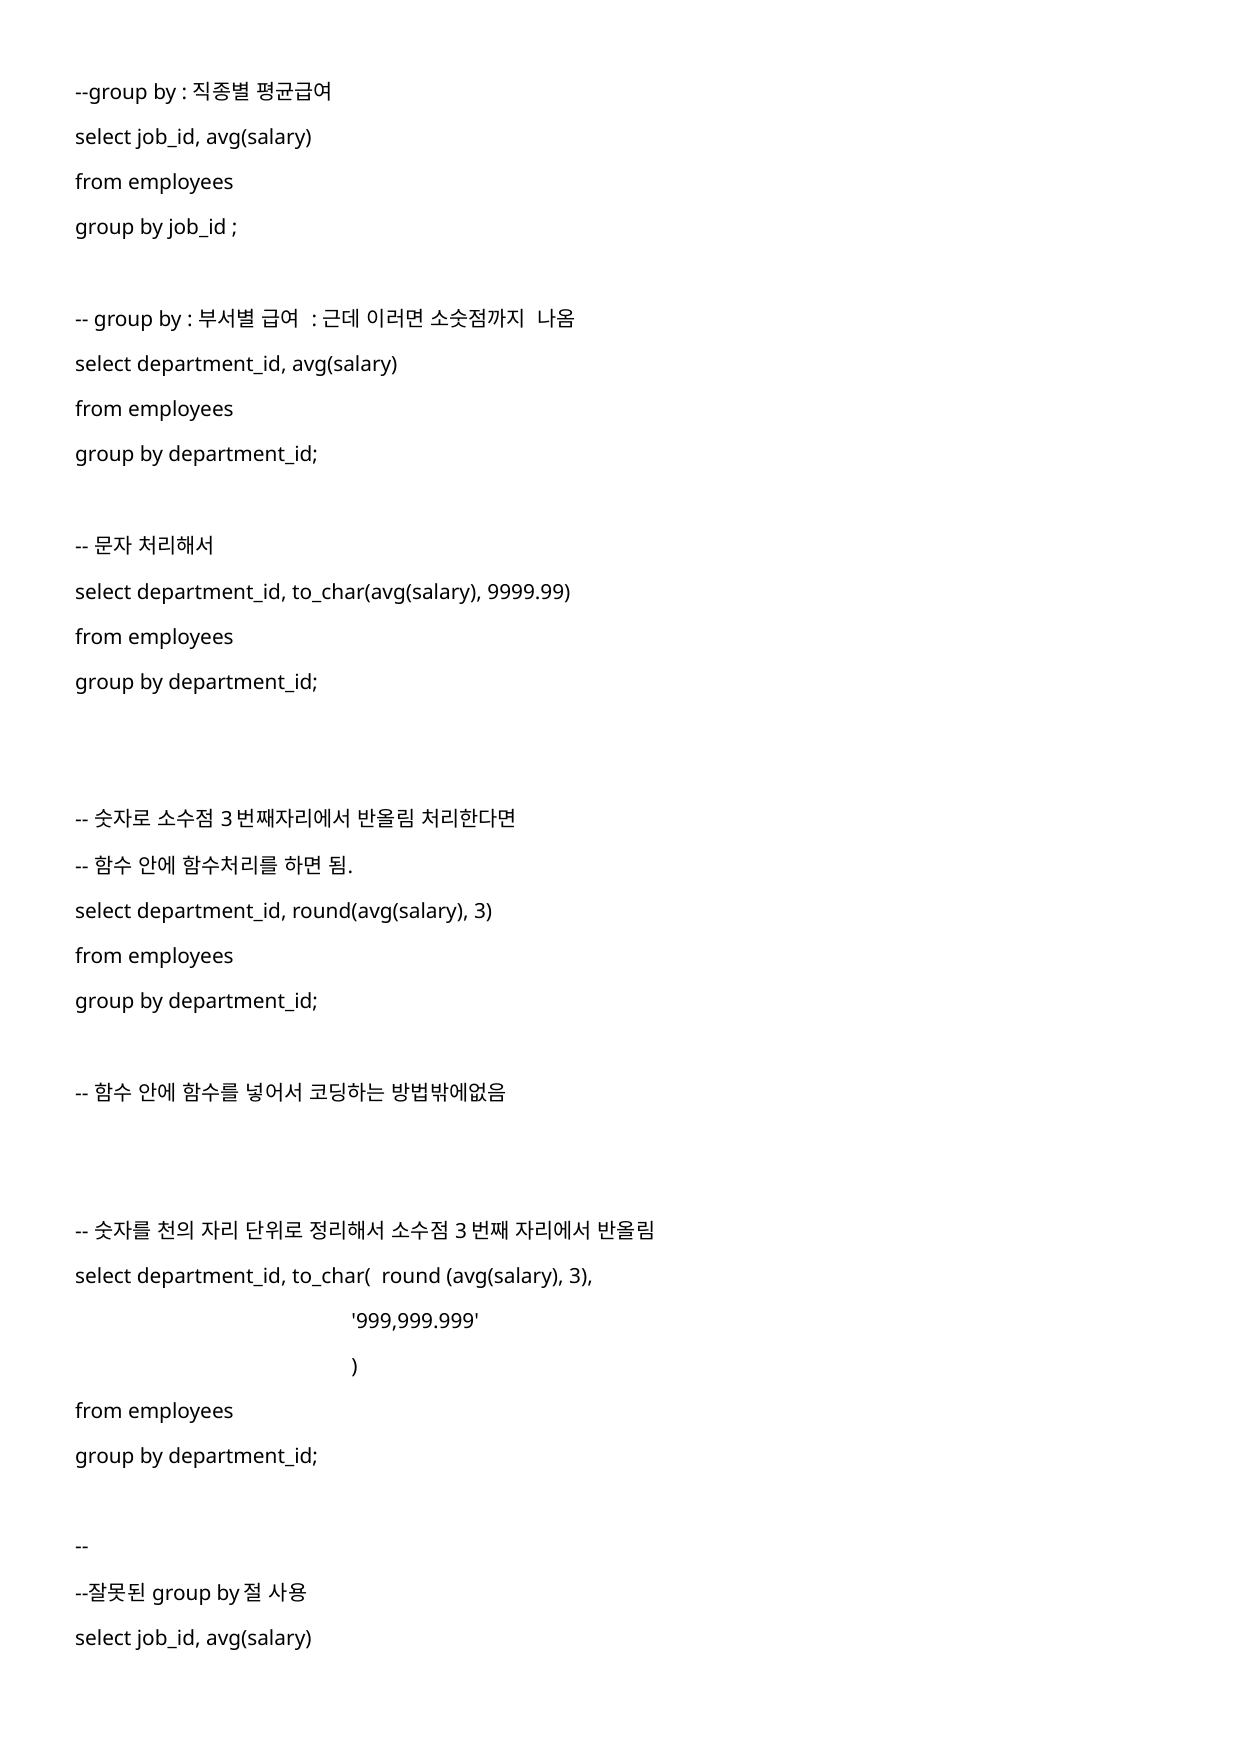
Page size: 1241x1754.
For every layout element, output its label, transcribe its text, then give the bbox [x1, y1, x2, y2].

text from employees [75, 1396, 1165, 1424]
text group by job_id ; [75, 212, 1165, 241]
text from employees [75, 622, 1165, 650]
text from employees [75, 167, 1165, 196]
text -- 함수 안에 함수처리를 하면 됨. [75, 849, 1165, 879]
text group by department_id; [75, 667, 1165, 695]
text -- 함수 안에 함수를 넣어서 코딩하는 방법밖에없음 [75, 1077, 1165, 1107]
text select department_id, avg(salary) [75, 349, 1165, 378]
text '999,999.999' [75, 1306, 1165, 1334]
text group by department_id; [75, 986, 1165, 1015]
text --잘못된 group by절 사용 [75, 1577, 1165, 1607]
text select department_id, to_char(avg(salary), 9999.99) [75, 577, 1165, 605]
text select department_id, round(avg(salary), 3) [75, 896, 1165, 925]
text select department_id, to_char( round (avg(salary), 3), [75, 1261, 1165, 1289]
text from employees [75, 941, 1165, 970]
text group by department_id; [75, 1441, 1165, 1470]
text -- 숫자를 천의 자리 단위로 정리해서 소수점 3번째 자리에서 반올림 [75, 1214, 1165, 1244]
text ) [75, 1351, 1165, 1379]
text --group by : 직종별 평균급여 [75, 75, 1165, 105]
text -- group by : 부서별 급여 : 근데 이러면 소숫점까지 나옴 [75, 302, 1165, 333]
text -- 숫자로 소수점 3번째자리에서 반올림 처리한다면 [75, 802, 1165, 833]
text -- 문자 처리해서 [75, 530, 1165, 560]
text group by department_id; [75, 439, 1165, 468]
text select job_id, avg(salary) [75, 122, 1165, 150]
text select job_id, avg(salary) [75, 1623, 1165, 1652]
text from employees [75, 394, 1165, 423]
text -- [75, 1531, 1165, 1560]
